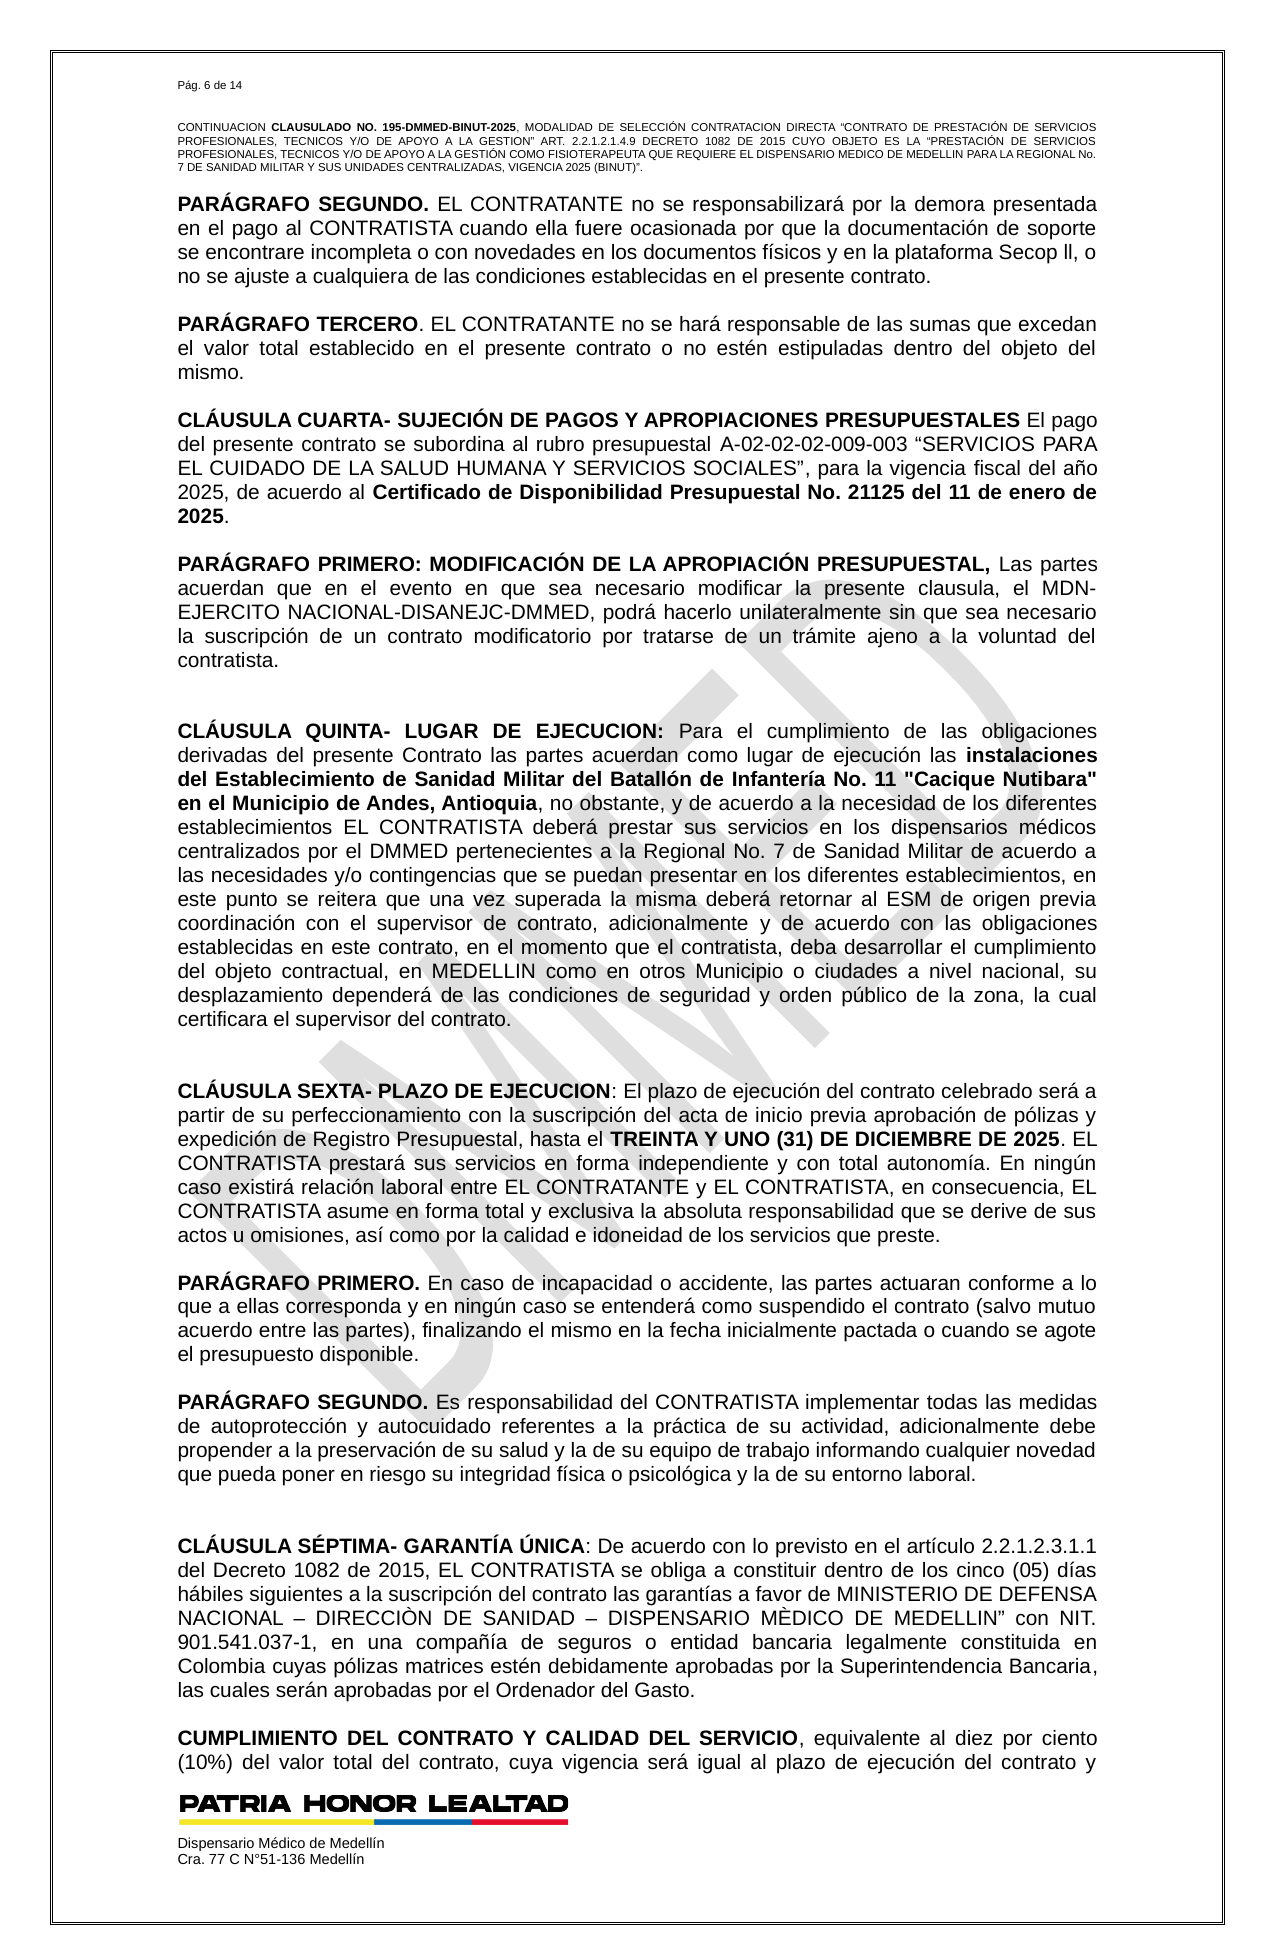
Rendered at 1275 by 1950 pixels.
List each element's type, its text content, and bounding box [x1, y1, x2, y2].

text CLÁUSULA CUARTA- SUJECIÓN DE PAGOS Y APROPIACIONES PRESUPUESTALES El pago del presente contrato se subordina al rubro presupuestal A-02-02-02-009-003 “SERVICIOS PARA EL CUIDADO DE LA SALUD HUMANA Y SERVICIOS SOCIALES”, para la vigencia fiscal del año 2025, de acuerdo al Certificado de Disponibilidad Presupuestal No. 21125 del 11 de enero de 2025. [177, 408, 1098, 528]
text PARÁGRAFO PRIMERO. En caso de incapacidad o accidente, las partes actuaran conforme a lo que a ellas corresponda y en ningún caso se entenderá como suspendido el contrato (salvo mutuo acuerdo entre las partes), finalizando el mismo en la fecha inicialmente pactada o cuando se agote el presupuesto disponible. [177, 1270, 1098, 1366]
text CLÁUSULA SÉPTIMA- GARANTÍA ÚNICA: De acuerdo con lo previsto en el artículo 2.2.1.2.3.1.1 del Decreto 1082 de 2015, EL CONTRATISTA se obliga a constituir dentro de los cinco (05) días hábiles siguientes a la suscripción del contrato las garantías a favor de MINISTERIO DE DEFENSA NACIONAL – DIRECCIÒN DE SANIDAD – DISPENSARIO MÈDICO DE MEDELLIN” con NIT. 901.541.037-1, en una compañía de seguros o entidad bancaria legalmente constituida en Colombia cuyas pólizas matrices estén debidamente aprobadas por la Superintendencia Bancaria, las cuales serán aprobadas por el Ordenador del Gasto. [177, 1534, 1098, 1702]
text CLÁUSULA QUINTA- LUGAR DE EJECUCION: Para el cumplimiento de las obligaciones derivadas del presente Contrato las partes acuerdan como lugar de ejecución las instalaciones del Establecimiento de Sanidad Militar del Batallón de Infantería No. 11 "Cacique Nutibara" en el Municipio de Andes, Antioquia, no obstante, y de acuerdo a la necesidad de los diferentes establecimientos EL CONTRATISTA deberá prestar sus servicios en los dispensarios médicos centralizados por el DMMED pertenecientes a la Regional No. 7 de Sanidad Militar de acuerdo a las necesidades y/o contingencias que se puedan presentar en los diferentes establecimientos, en este punto se reitera que una vez superada la misma deberá retornar al ESM de origen previa coordinación con el supervisor de contrato, adicionalmente y de acuerdo con las obligaciones establecidas en este contrato, en el momento que el contratista, deba desarrollar el cumplimiento del objeto contractual, en MEDELLIN como en otros Municipio o ciudades a nivel nacional, su desplazamiento dependerá de las condiciones de seguridad y orden público de la zona, la cual certificara el supervisor del contrato. [177, 719, 1098, 1031]
text PARÁGRAFO TERCERO. EL CONTRATANTE no se hará responsable de las sumas que excedan el valor total establecido en el presente contrato o no estén estipuladas dentro del objeto del mismo. [177, 312, 1098, 384]
picture [179, 1795, 569, 1825]
text PARÁGRAFO SEGUNDO. EL CONTRATANTE no se responsabilizará por la demora presentada en el pago al CONTRATISTA cuando ella fuere ocasionada por que la documentación de soporte se encontrare incompleta o con novedades en los documentos físicos y en la plataforma Secop ll, o no se ajuste a cualquiera de las condiciones establecidas en el presente contrato. [177, 192, 1098, 288]
text PARÁGRAFO PRIMERO: MODIFICACIÓN DE LA APROPIACIÓN PRESUPUESTAL, Las partes acuerdan que en el evento en que sea necesario modificar la presente clausula, el MDN-EJERCITO NACIONAL-DISANEJC-DMMED, podrá hacerlo unilateralmente sin que sea necesario la suscripción de un contrato modificatorio por tratarse de un trámite ajeno a la voluntad del contratista. [177, 552, 1098, 671]
text PARÁGRAFO SEGUNDO. Es responsabilidad del CONTRATISTA implementar todas las medidas de autoprotección y autocuidado referentes a la práctica de su actividad, adicionalmente debe propender a la preservación de su salud y la de su equipo de trabajo informando cualquier novedad que pueda poner en riesgo su integridad física o psicológica y la de su entorno laboral. [177, 1390, 1098, 1486]
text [177, 1726, 1098, 1773]
text CLÁUSULA SEXTA- PLAZO DE EJECUCION: El plazo de ejecución del contrato celebrado será a partir de su perfeccionamiento con la suscripción del acta de inicio previa aprobación de pólizas y expedición de Registro Presupuestal, hasta el TREINTA Y UNO (31) DE DICIEMBRE DE 2025. EL CONTRATISTA prestará sus servicios en forma independiente y con total autonomía. En ningún caso existirá relación laboral entre EL CONTRATANTE y EL CONTRATISTA, en consecuencia, EL CONTRATISTA asume en forma total y exclusiva la absoluta responsabilidad que se derive de sus actos u omisiones, así como por la calidad e idoneidad de los servicios que preste. [177, 1079, 1098, 1246]
